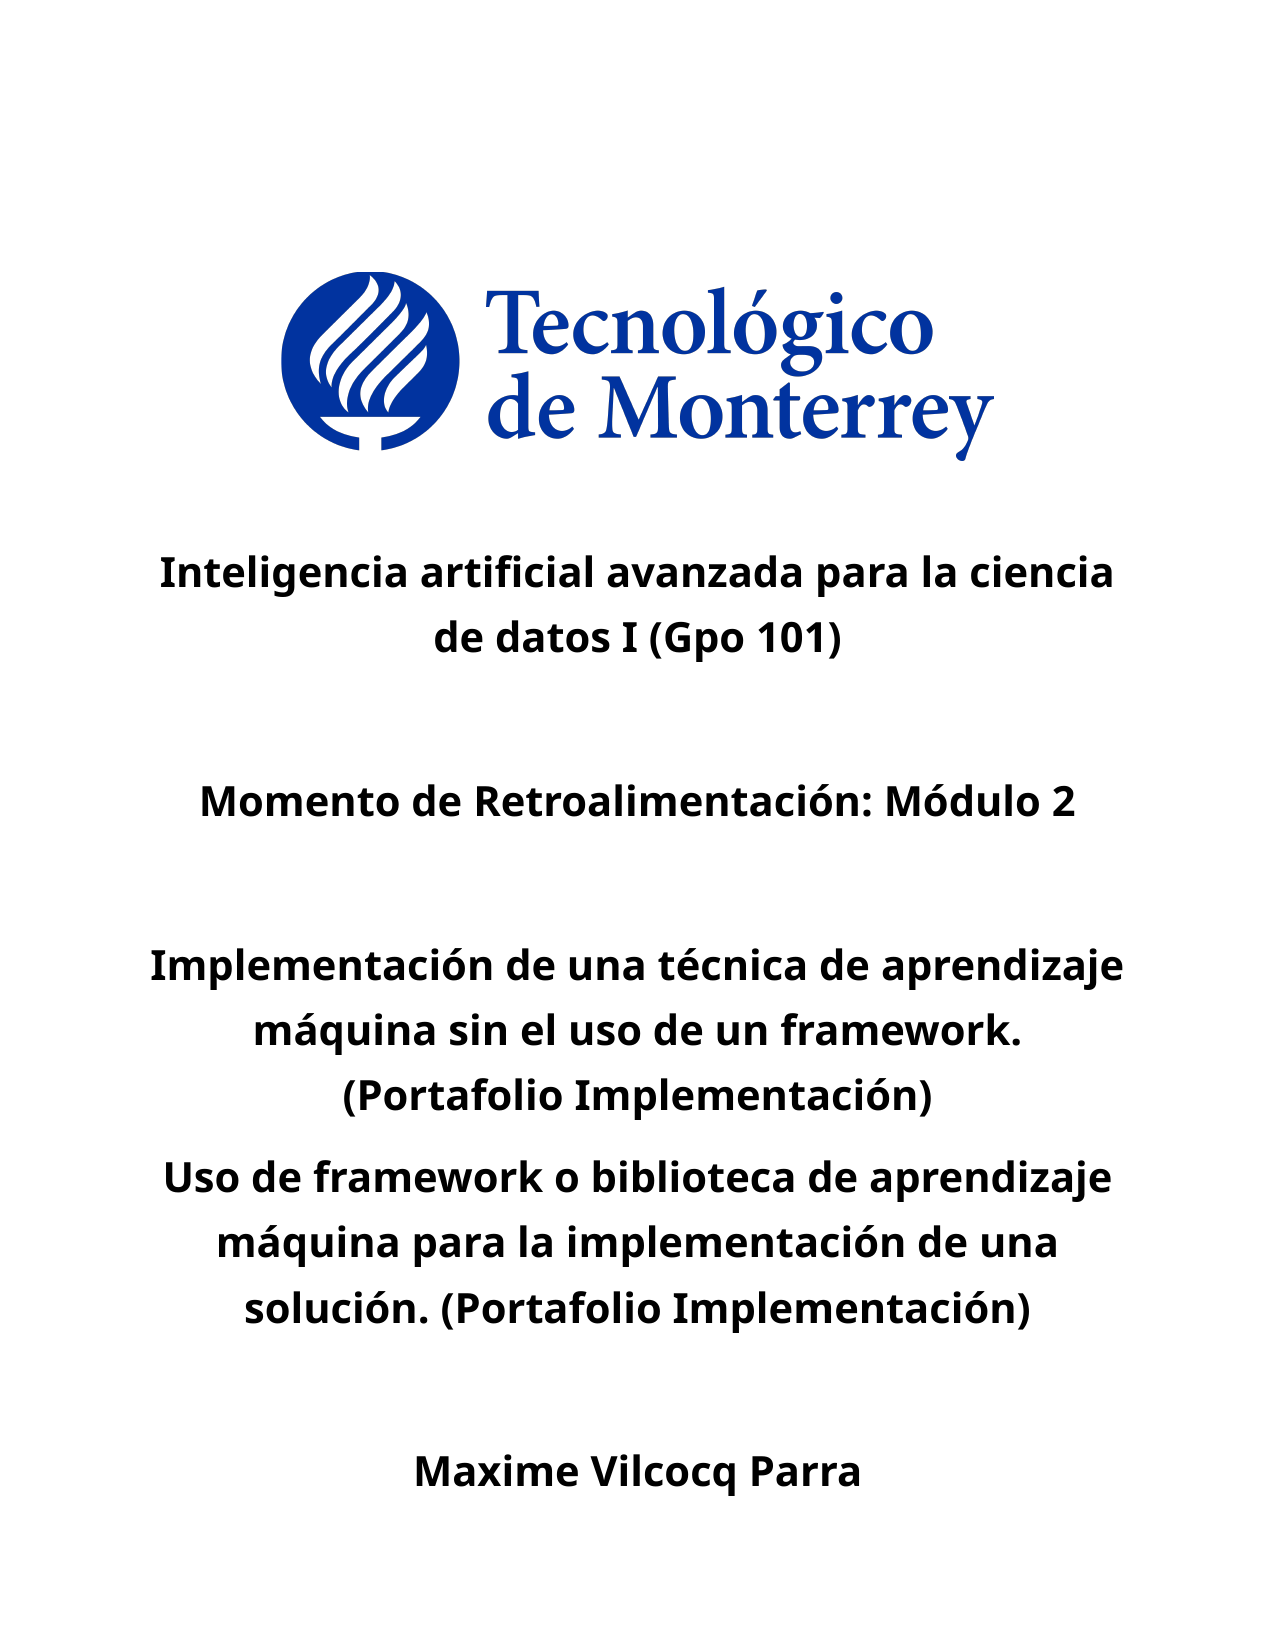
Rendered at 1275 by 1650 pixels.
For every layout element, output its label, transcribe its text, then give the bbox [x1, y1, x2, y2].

text Inteligencia artificial avanzada para la ciencia de datos I (Gpo 101) [150, 543, 1125, 665]
text Momento de Retroalimentación: Módulo 2 [150, 772, 1125, 829]
text Maxime Vilcocq Parra [150, 1442, 1125, 1499]
picture [281, 272, 994, 461]
text Uso de framework o biblioteca de aprendizaje máquina para la implementación de una solución. (Portafolio Implementación) [150, 1148, 1125, 1335]
text Implementación de una técnica de aprendizaje máquina sin el uso de un framework. (Portafolio Implementación) [150, 936, 1125, 1123]
